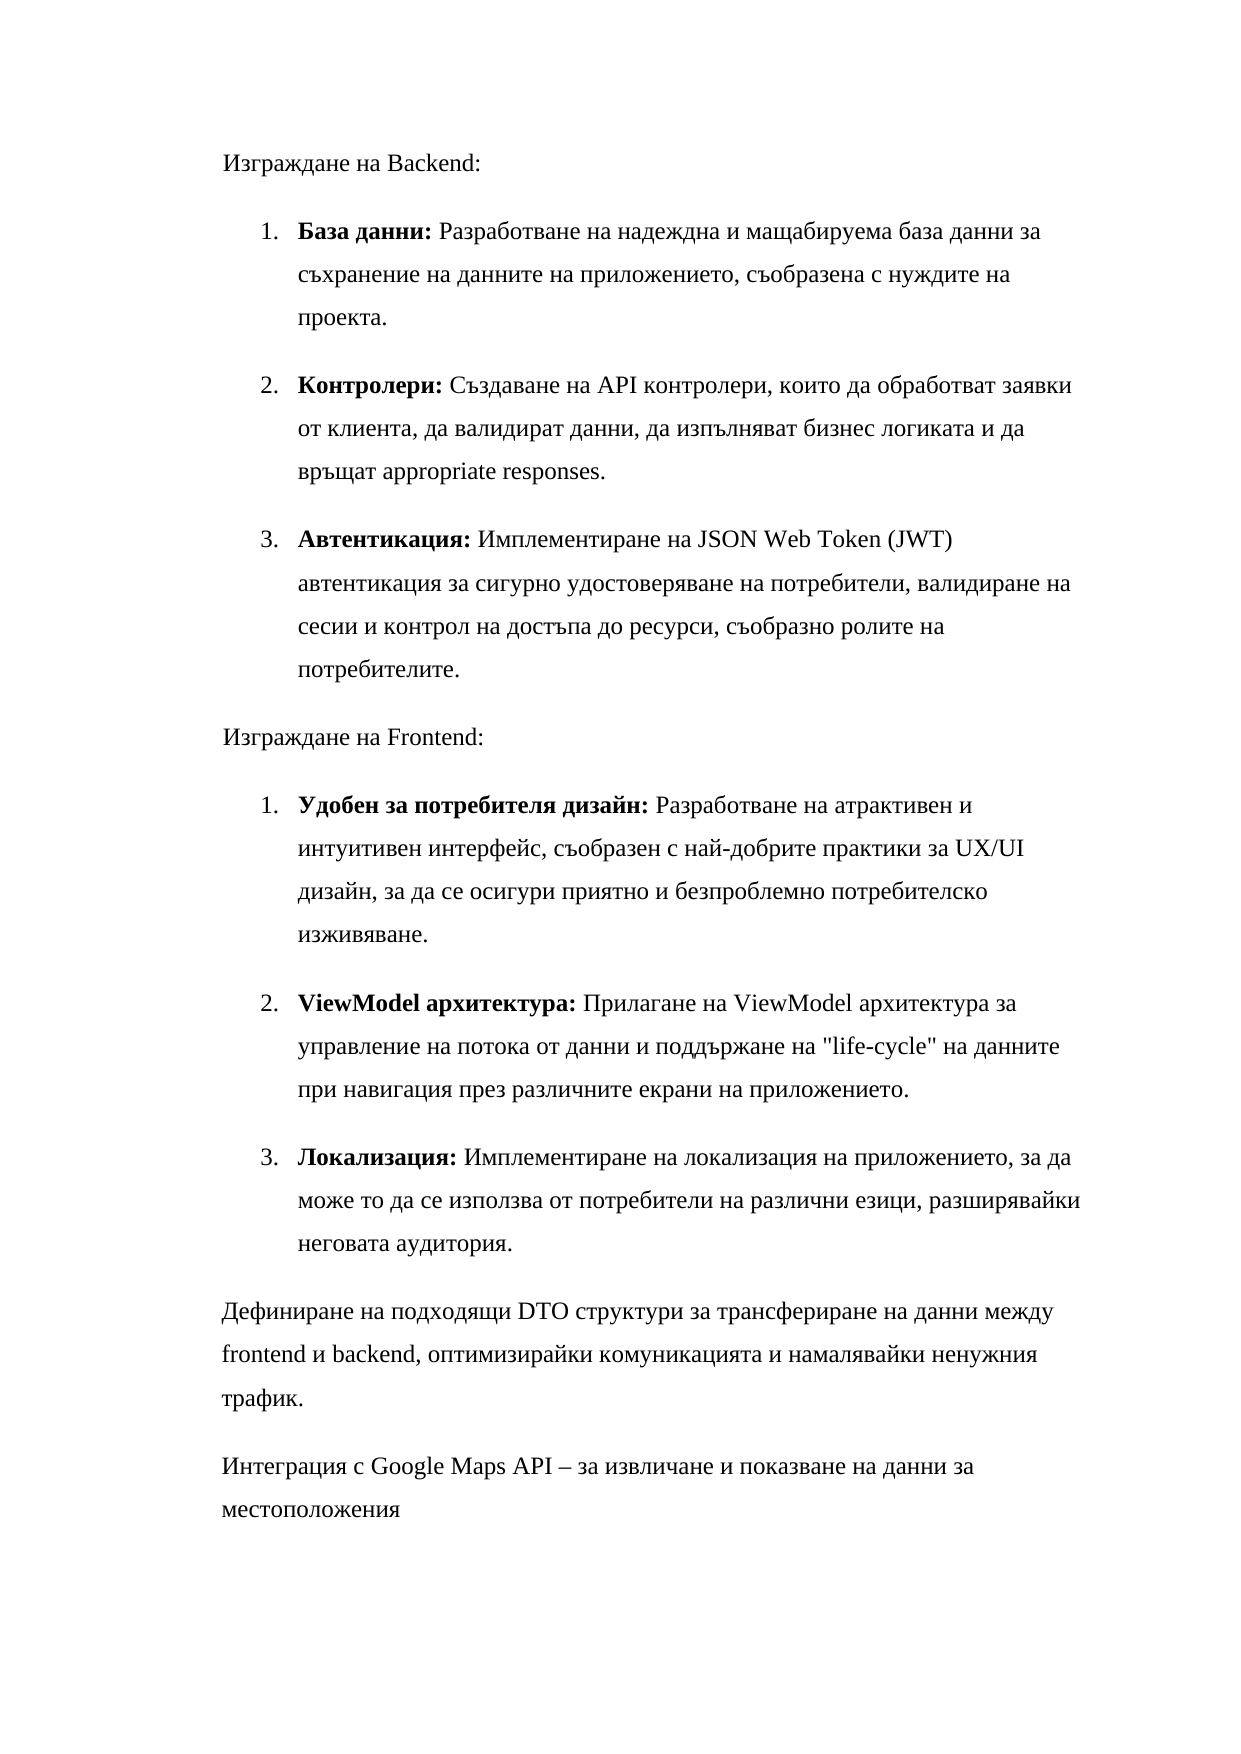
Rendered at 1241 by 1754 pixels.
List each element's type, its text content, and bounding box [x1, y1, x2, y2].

text Изграждане на Frontend: [223, 722, 1093, 751]
list Автентикация: Имплементиране на JSON Web Token (JWT) автентикация за сигурно удостоверяване на потребители, валидиране на сесии и контрол на достъпа до ресурси, съобразно ролите на потребителите. [260, 524, 1093, 683]
list ViewModel архитектура: Прилагане на ViewModel архитектура за управление на потока от данни и поддържане на "life-cycle" на данните при навигация през различните екрани на приложението. [260, 988, 1093, 1103]
text Интеграция с Google Maps API – за извличане и показване на данни за местоположения [221, 1451, 1093, 1523]
list База данни: Разработване на надеждна и мащабируема база данни за съхранение на данните на приложението, съобразена с нуждите на проекта. [260, 216, 1093, 331]
list Удобен за потребителя дизайн: Разработване на атрактивен и интуитивен интерфейс, съобразен с най-добрите практики за UX/UI дизайн, за да се осигури приятно и безпроблемно потребителско изживяване. [260, 790, 1093, 948]
text Изграждане на Backend: [223, 148, 1093, 176]
list Контролери: Създаване на API контролери, които да обработват заявки от клиента, да валидират данни, да изпълняват бизнес логиката и да връщат appropriate responses. [260, 370, 1093, 485]
text Дефиниране на подходящи DTO структури за трансфериране на данни между frontend и backend, оптимизирайки комуникацията и намалявайки ненужния трафик. [221, 1296, 1093, 1411]
list Локализация: Имплементиране на локализация на приложението, за да може то да се използва от потребители на различни езици, разширявайки неговата аудитория. [260, 1142, 1093, 1257]
